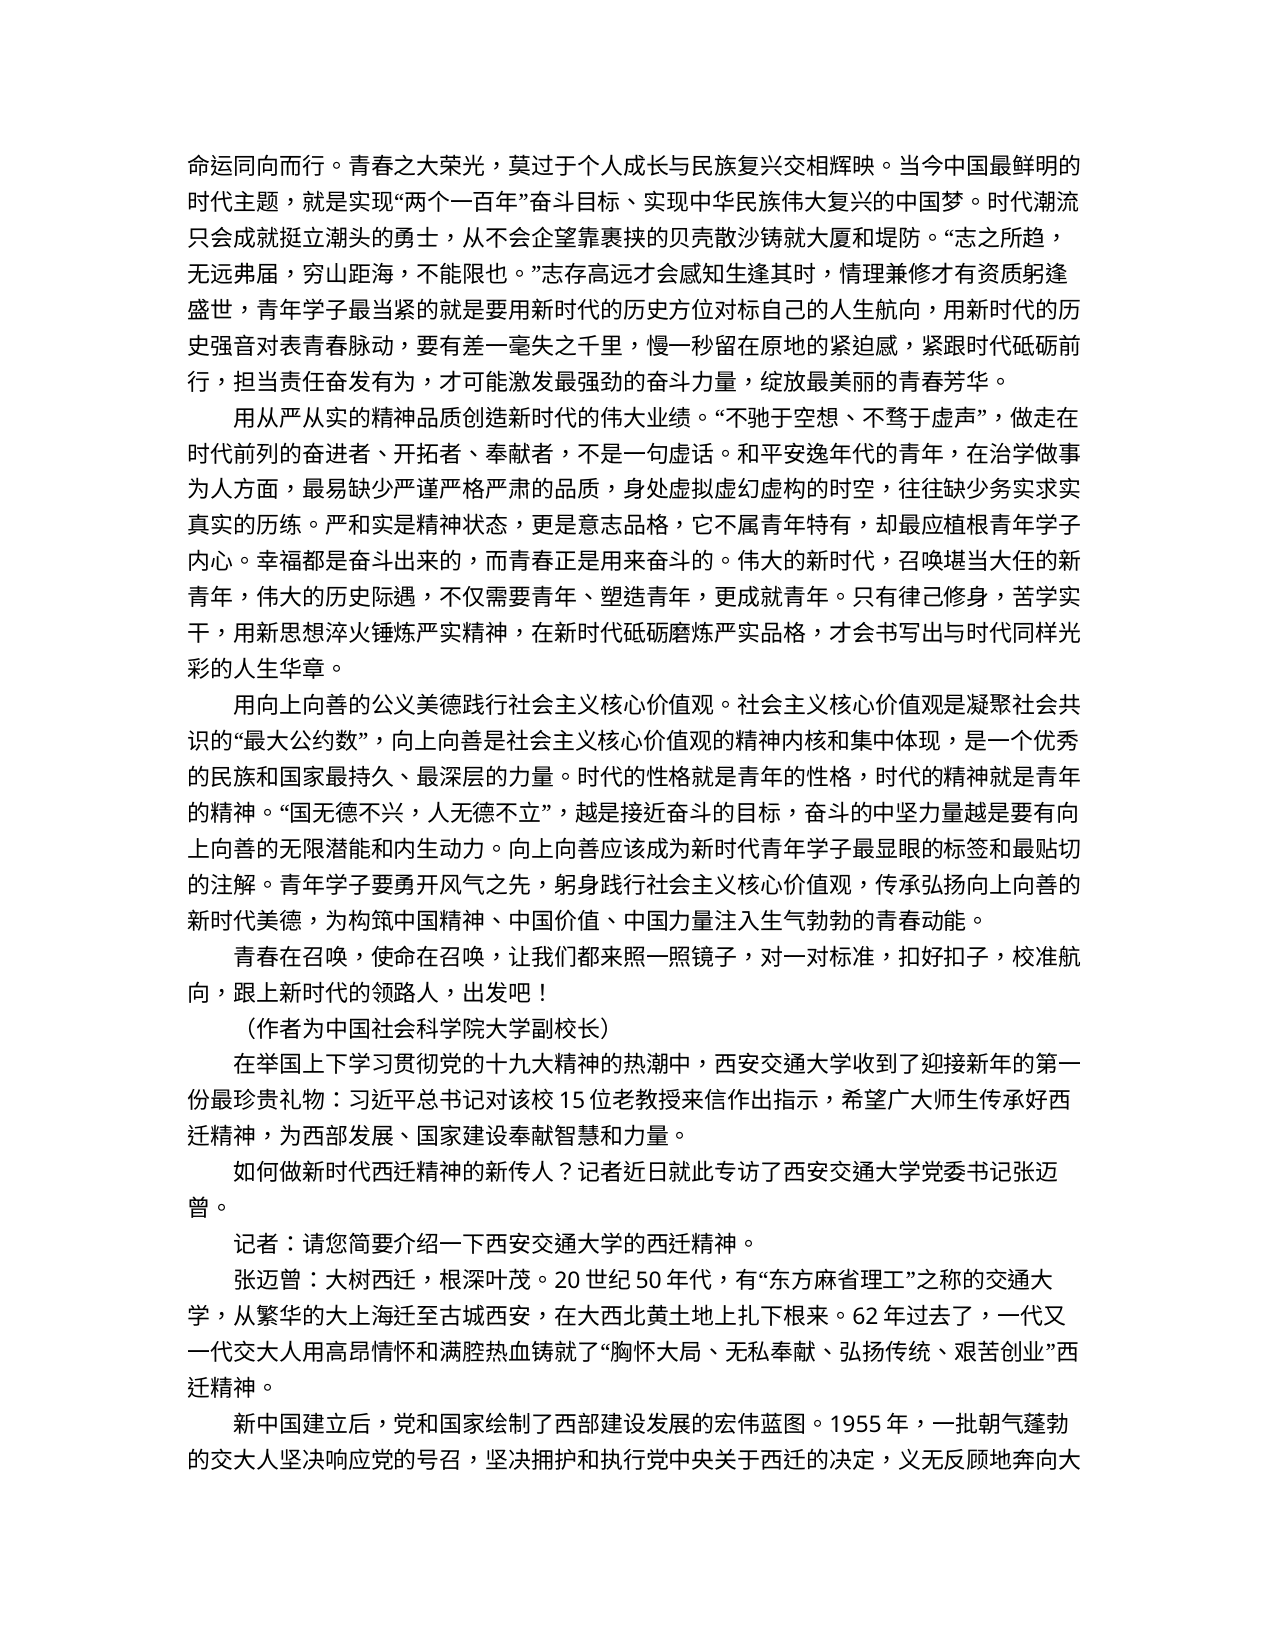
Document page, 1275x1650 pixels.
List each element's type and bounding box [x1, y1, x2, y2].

text [187, 150, 1087, 1475]
